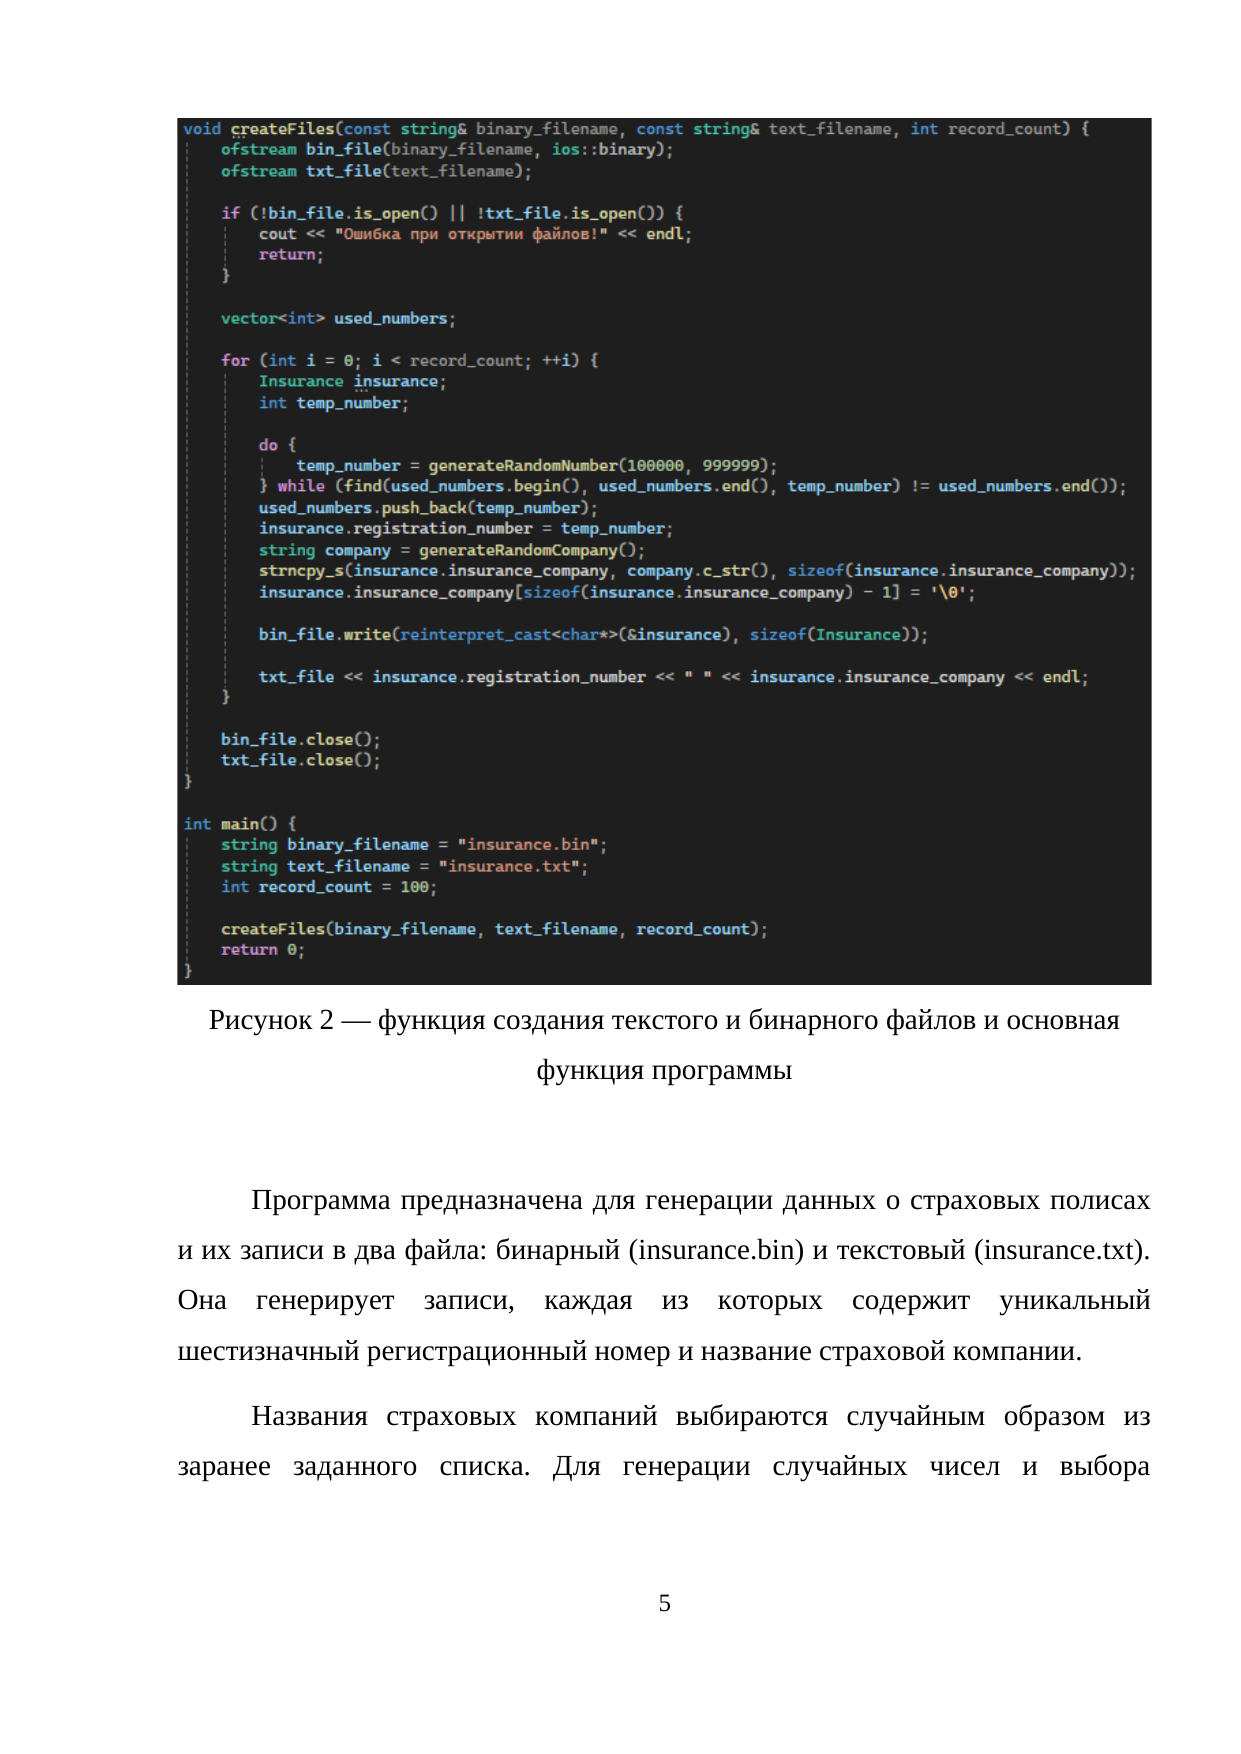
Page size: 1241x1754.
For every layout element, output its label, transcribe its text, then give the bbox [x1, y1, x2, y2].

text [177, 1398, 1152, 1482]
text Программа предназначена для генерации данных о страховых полисах и их записи в два файла: бинарный (insurance.bin) и текстовый (insurance.txt). Она генерирует записи, каждая из которых содержит уникальный шестизначный регистрационный номер и название страховой компании. [177, 1182, 1152, 1366]
picture [177, 118, 1152, 985]
text Рисунок 2 — функция создания текстого и бинарного файлов и основная функция программы [177, 985, 1152, 1086]
